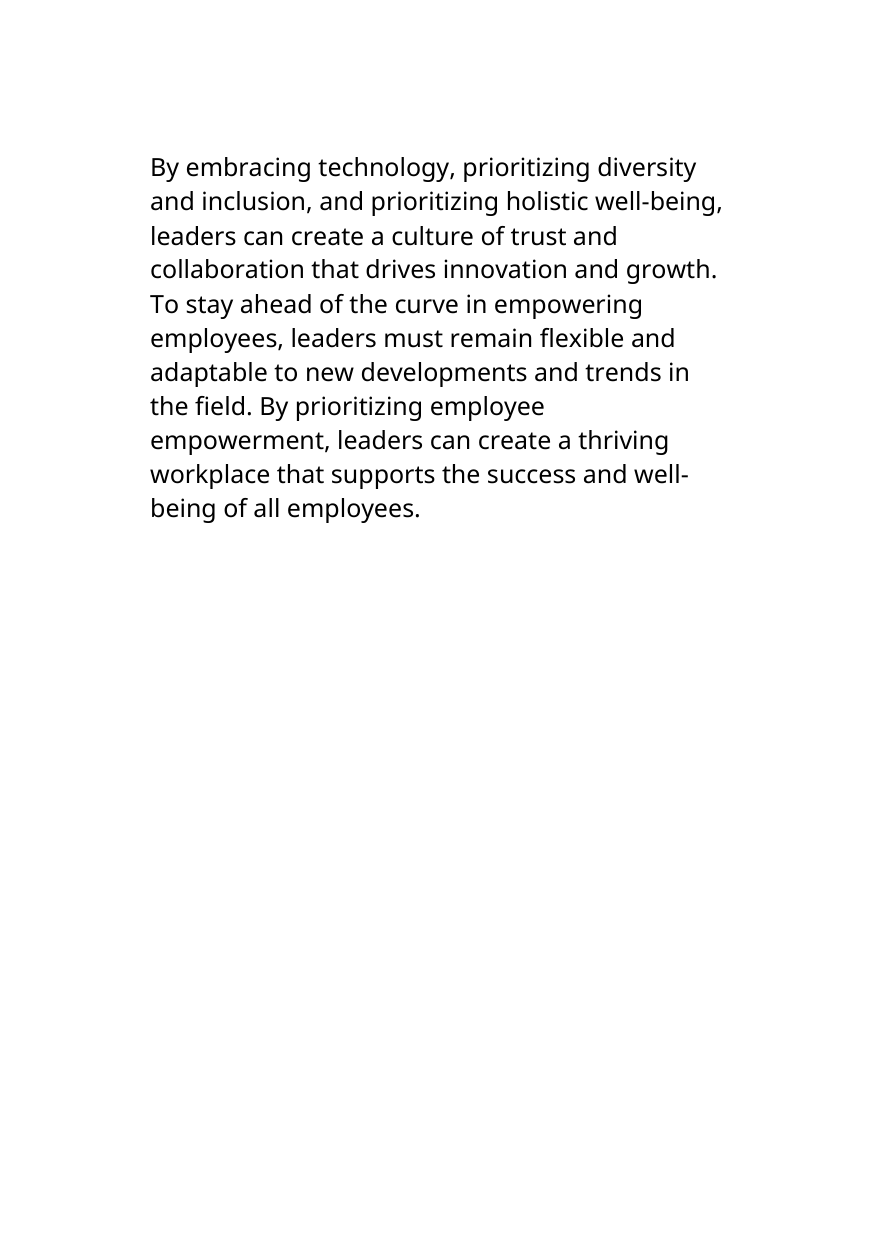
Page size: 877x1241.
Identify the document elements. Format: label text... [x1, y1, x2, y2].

text To stay ahead of the curve in empowering employees, leaders must remain flexible and adaptable to new developments and trends in the field. By prioritizing employee empowerment, leaders can create a thriving workplace that supports the success and well-being of all employees. [150, 286, 727, 525]
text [150, 150, 727, 286]
